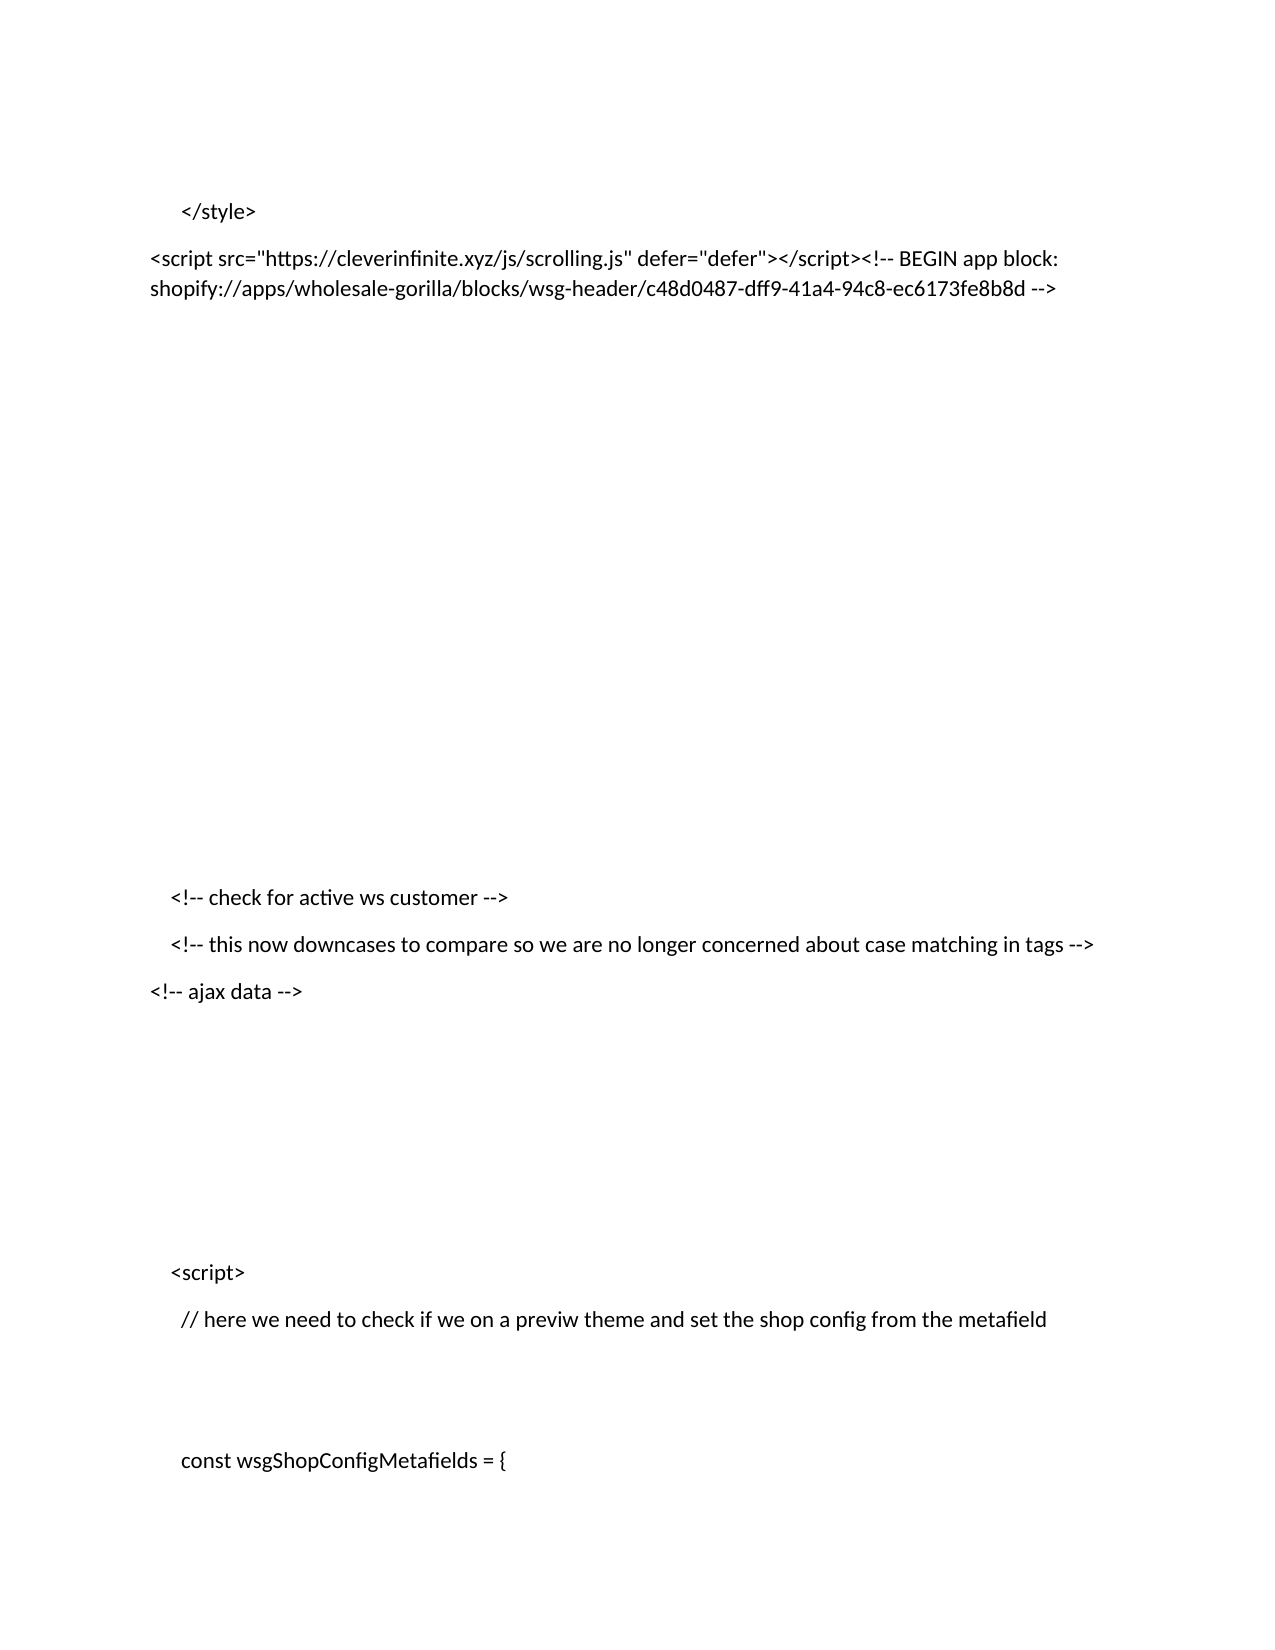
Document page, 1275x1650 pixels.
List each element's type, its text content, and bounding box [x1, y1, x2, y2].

text </style> [150, 197, 1125, 225]
text <!-- check for active ws customer --> [150, 883, 1125, 911]
text // here we need to check if we on a previw theme and set the shop config from the metafield [150, 1305, 1125, 1333]
text <!-- ajax data --> [150, 977, 1125, 1005]
text <!-- this now downcases to compare so we are no longer concerned about case matching in tags --> [150, 930, 1125, 958]
text <script src="https://cleverinfinite.xyz/js/scrolling.js" defer="defer"></script><!-- BEGIN app block: shopify://apps/wholesale-gorilla/blocks/wsg-header/c48d0487-dff9-41a4-94c8-ec6173fe8b8d --> [150, 244, 1125, 302]
text <script> [150, 1258, 1125, 1286]
text const wsgShopConfigMetafields = { [150, 1446, 1125, 1474]
